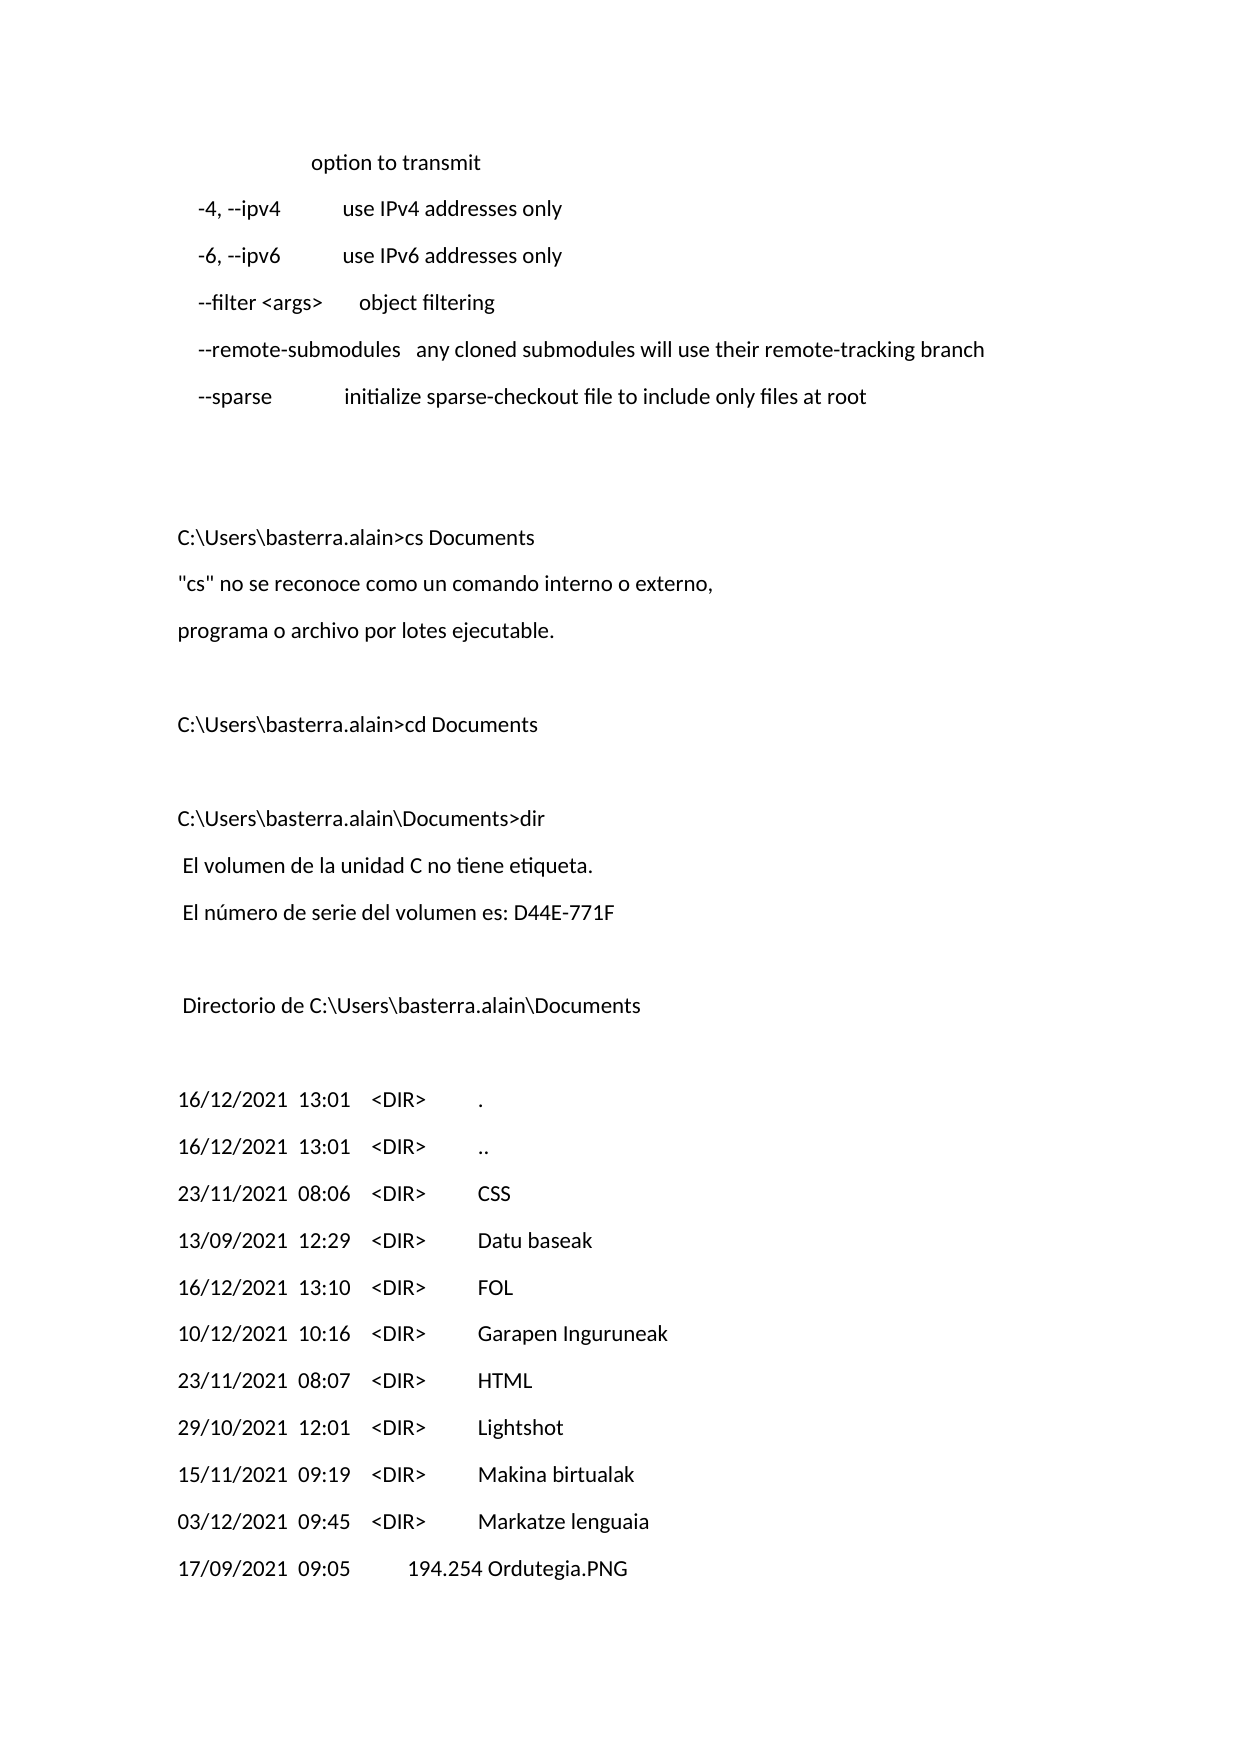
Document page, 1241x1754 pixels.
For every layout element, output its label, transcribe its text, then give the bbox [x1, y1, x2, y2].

text El volumen de la unidad C no tiene etiqueta. [177, 851, 1063, 879]
text 10/12/2021 10:16 <DIR> Garapen Inguruneak [177, 1319, 1063, 1347]
text -4, --ipv4 use IPv4 addresses only [177, 194, 1063, 222]
text C:\Users\basterra.alain\Documents>dir [177, 804, 1063, 832]
text "cs" no se reconoce como un comando interno o externo, [177, 569, 1063, 597]
text 13/09/2021 12:29 <DIR> Datu baseak [177, 1226, 1063, 1254]
text 29/10/2021 12:01 <DIR> Lightshot [177, 1413, 1063, 1441]
text 15/11/2021 09:19 <DIR> Makina birtualak [177, 1460, 1063, 1488]
text El número de serie del volumen es: D44E-771F [177, 898, 1063, 926]
text 23/11/2021 08:06 <DIR> CSS [177, 1179, 1063, 1207]
text C:\Users\basterra.alain>cd Documents [177, 710, 1063, 738]
text 23/11/2021 08:07 <DIR> HTML [177, 1366, 1063, 1394]
text --remote-submodules any cloned submodules will use their remote-tracking branch [177, 335, 1063, 363]
text 16/12/2021 13:10 <DIR> FOL [177, 1273, 1063, 1301]
text 17/09/2021 09:05 194.254 Ordutegia.PNG [177, 1554, 1063, 1582]
text 16/12/2021 13:01 <DIR> .. [177, 1132, 1063, 1160]
text 03/12/2021 09:45 <DIR> Markatze lenguaia [177, 1507, 1063, 1535]
text programa o archivo por lotes ejecutable. [177, 616, 1063, 644]
text -6, --ipv6 use IPv6 addresses only [177, 241, 1063, 269]
text C:\Users\basterra.alain>cs Documents [177, 523, 1063, 551]
text option to transmit [177, 148, 1063, 176]
text 16/12/2021 13:01 <DIR> . [177, 1085, 1063, 1113]
text Directorio de C:\Users\basterra.alain\Documents [177, 991, 1063, 1019]
text --filter <args> object filtering [177, 288, 1063, 316]
text --sparse initialize sparse-checkout file to include only files at root [177, 382, 1063, 410]
